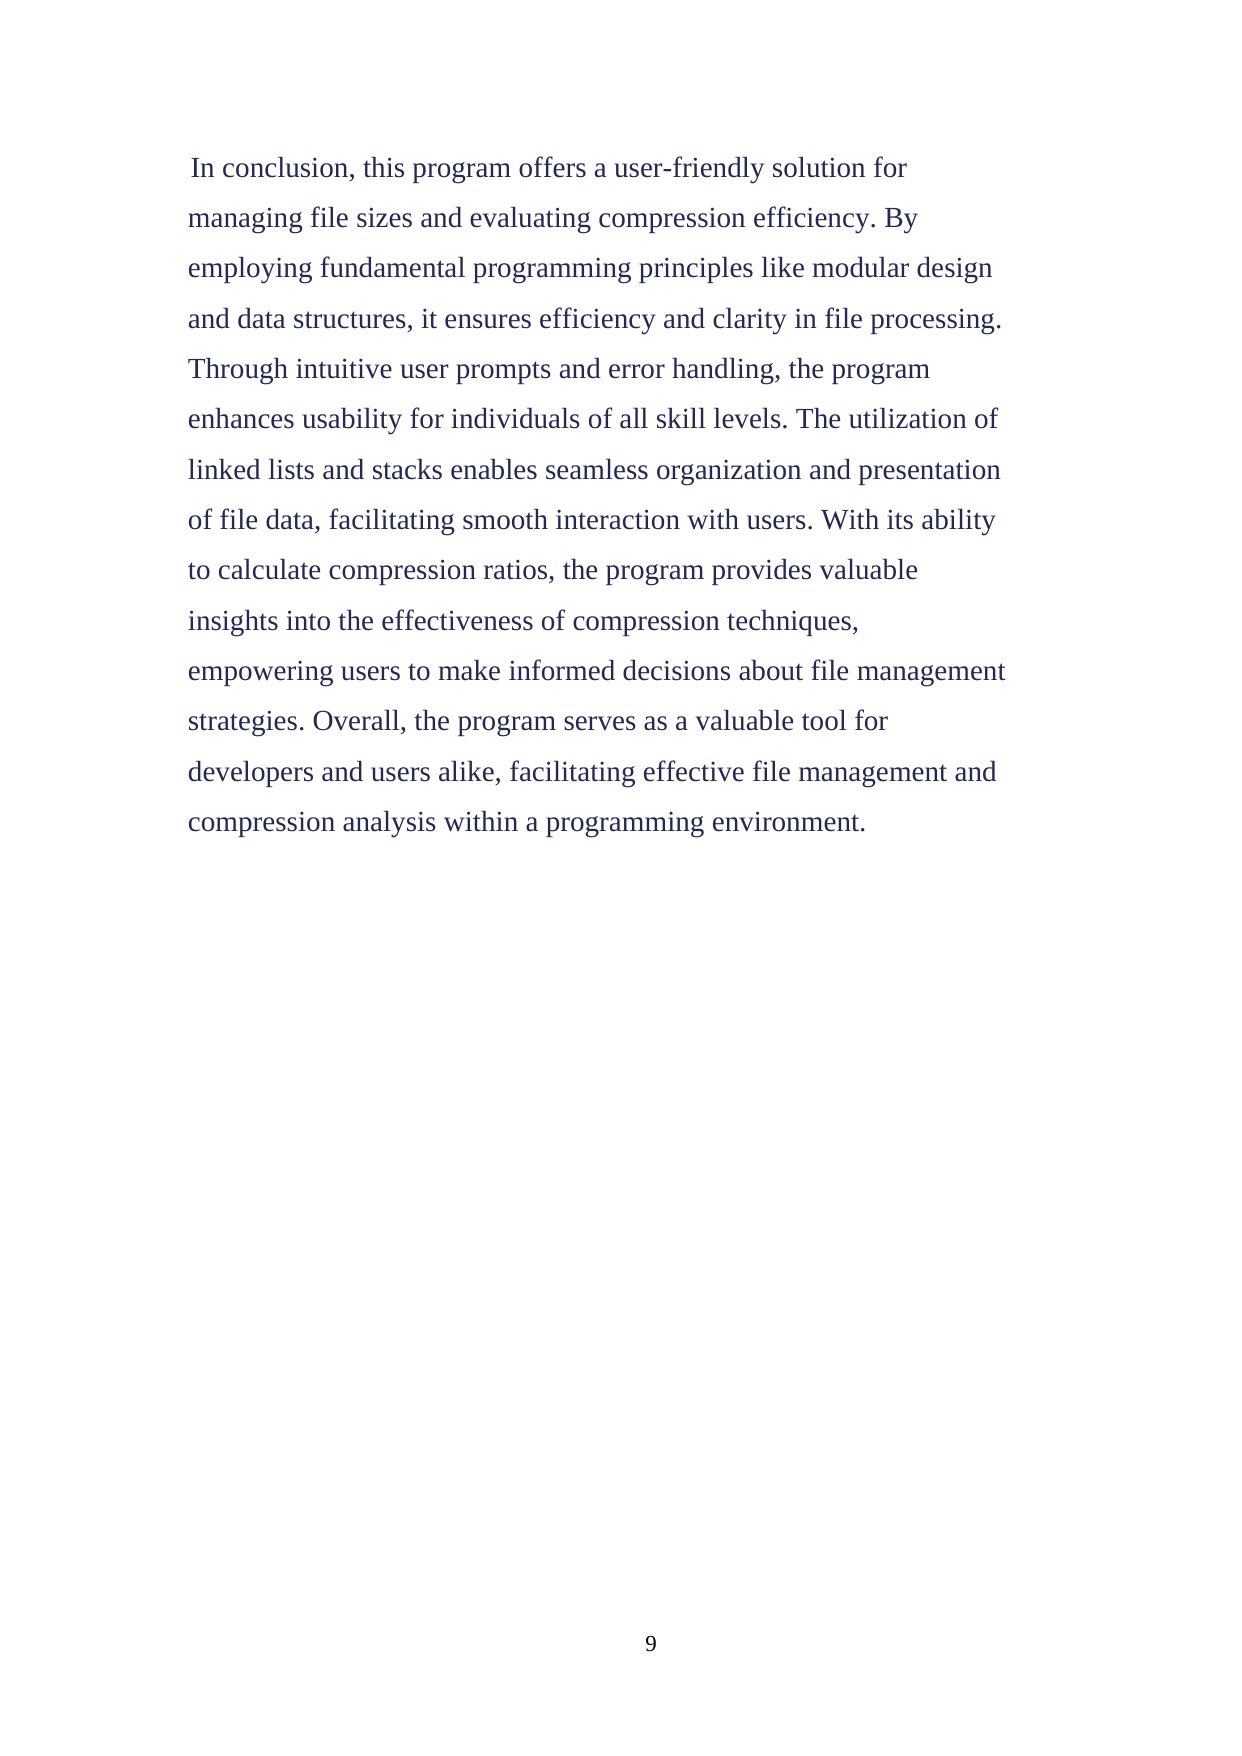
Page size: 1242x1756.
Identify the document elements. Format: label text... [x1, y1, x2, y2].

text In conclusion, this program offers a user-friendly solution for managing file sizes and evaluating compression efficiency. By employing fundamental programming principles like modular design and data structures, it ensures efficiency and clarity in file processing. Through intuitive user prompts and error handling, the program enhances usability for individuals of all skill levels. The utilization of linked lists and stacks enables seamless organization and presentation of file data, facilitating smooth interaction with users. With its ability to calculate compression ratios, the program provides valuable insights into the effectiveness of compression techniques, empowering users to make informed decisions about file management strategies. Overall, the program serves as a valuable tool for developers and users alike, facilitating effective file management and compression analysis within a programming environment. [163, 150, 1008, 838]
